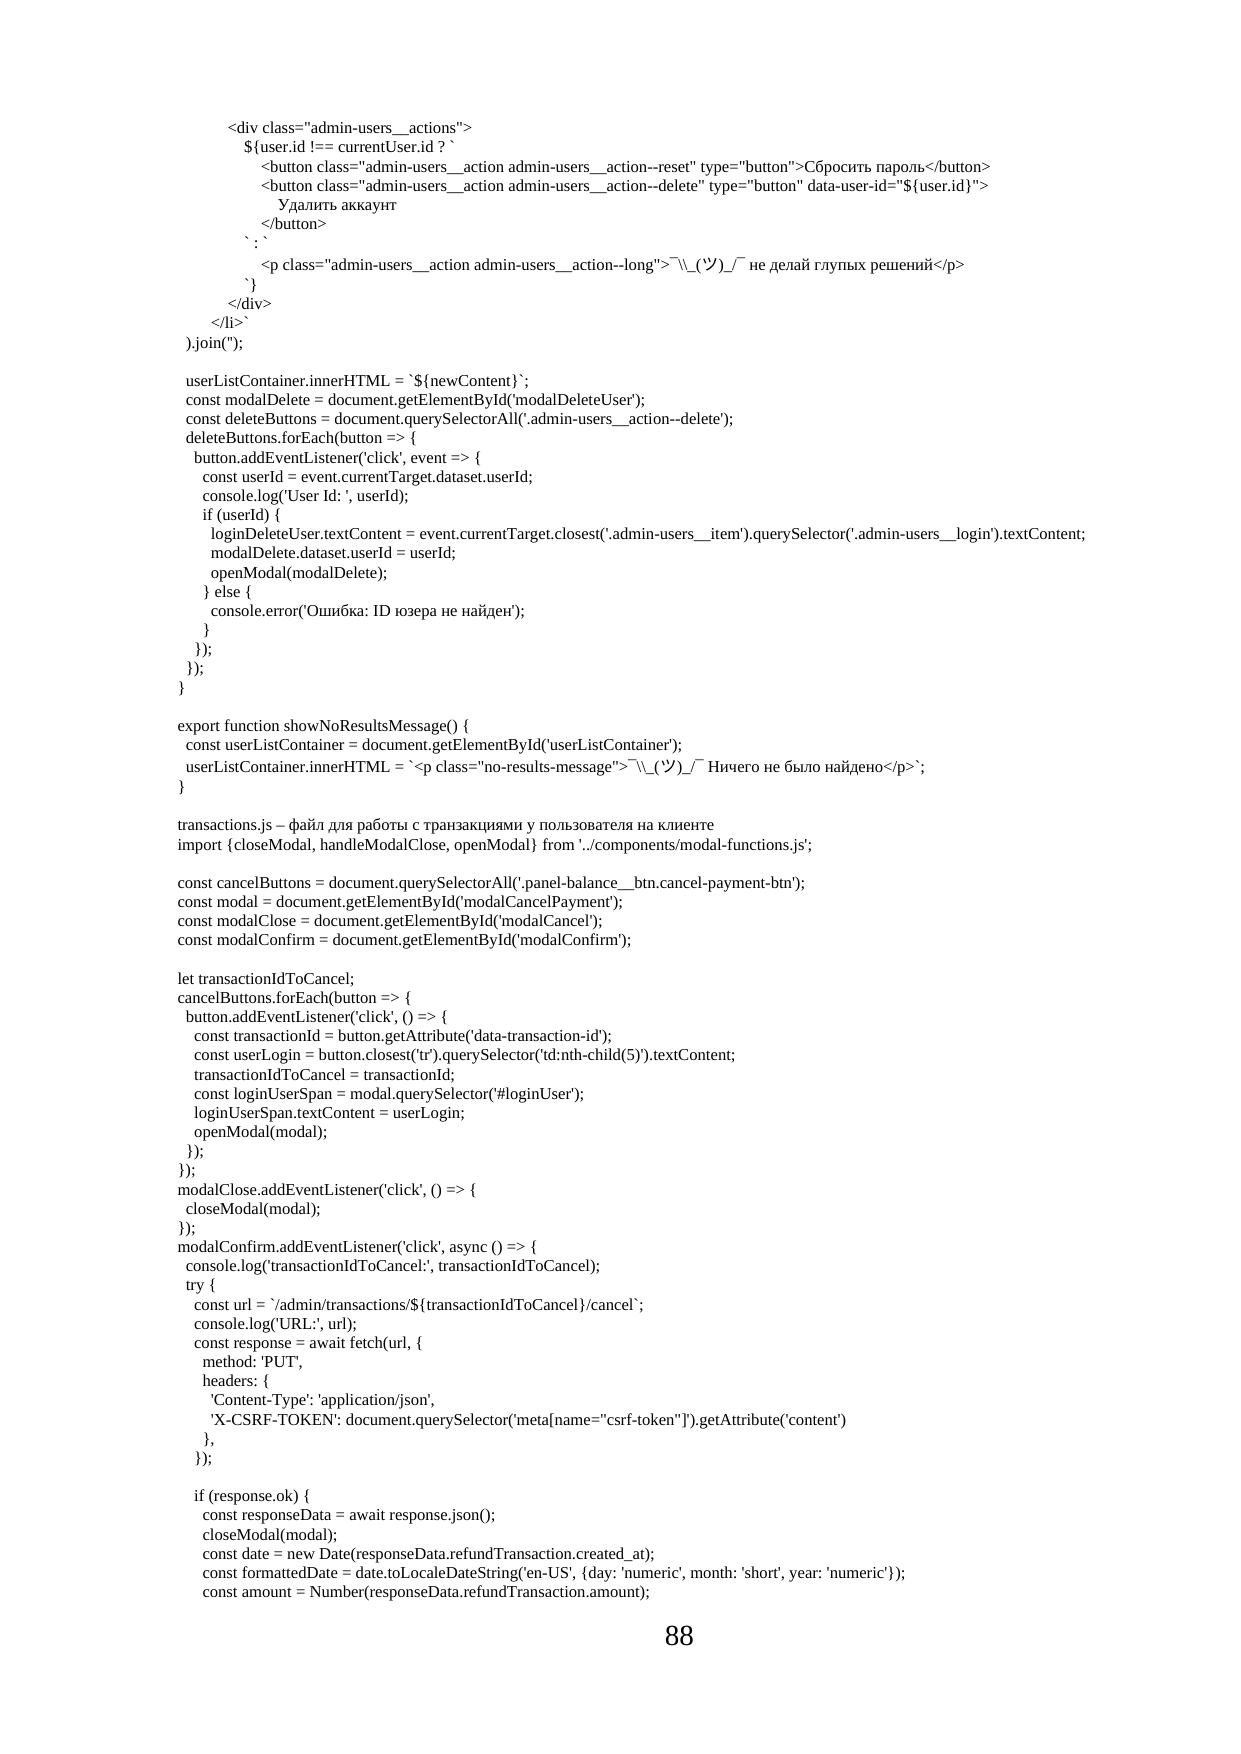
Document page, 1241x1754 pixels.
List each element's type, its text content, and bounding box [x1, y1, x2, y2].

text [177, 834, 1181, 1601]
text transactions.js – файл для работы с транзакциями у пользователя на клиенте [177, 815, 1181, 834]
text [177, 118, 1181, 796]
